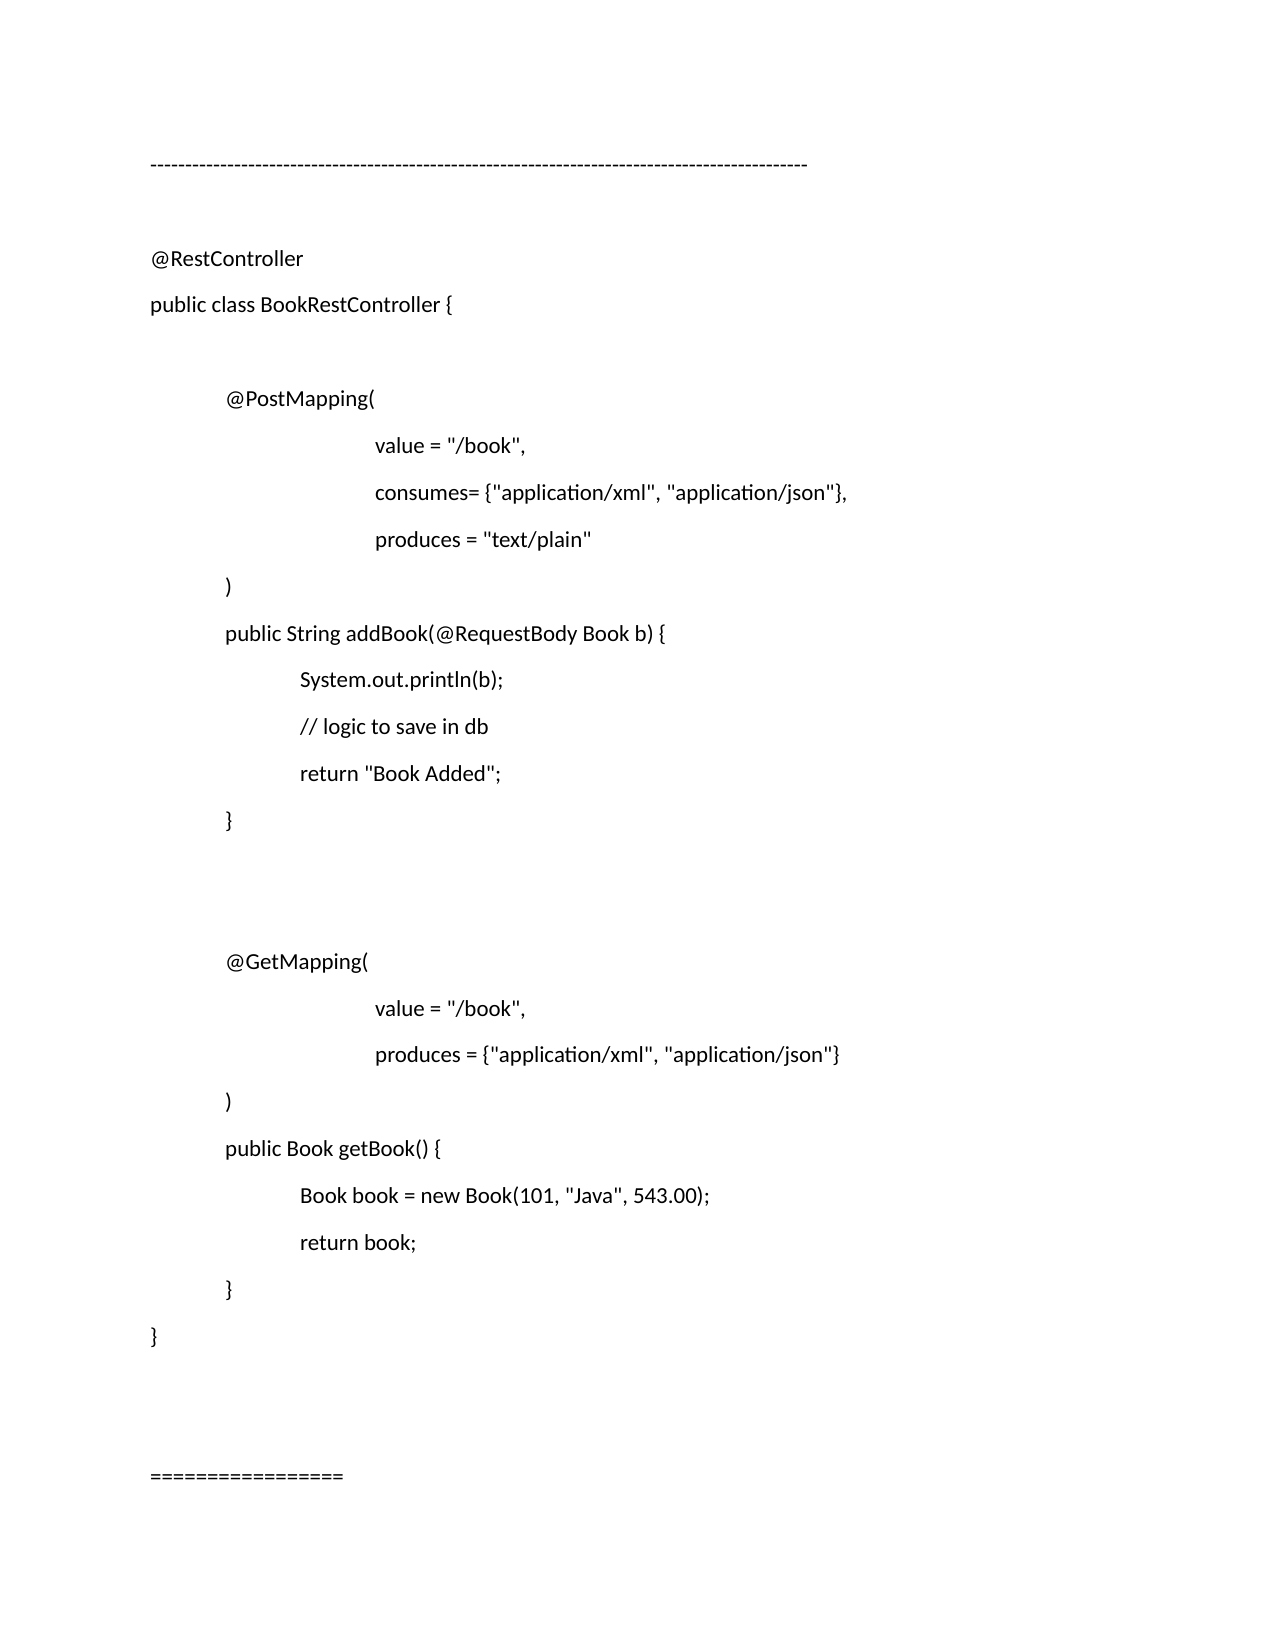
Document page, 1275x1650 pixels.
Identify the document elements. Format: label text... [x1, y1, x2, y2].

text ================= [150, 1462, 1125, 1491]
text public Book getBook() { [150, 1134, 1125, 1162]
text } [150, 1322, 1125, 1350]
text @GetMapping( [150, 947, 1125, 975]
text produces = "text/plain" [150, 525, 1125, 553]
text System.out.println(b); [150, 666, 1125, 694]
text public String addBook(@RequestBody Book b) { [150, 619, 1125, 647]
text @RestController [150, 244, 1125, 272]
text produces = {"application/xml", "application/json"} [150, 1041, 1125, 1069]
text Book book = new Book(101, "Java", 543.00); [150, 1181, 1125, 1209]
text return "Book Added"; [150, 759, 1125, 787]
text ) [150, 572, 1125, 600]
text return book; [150, 1228, 1125, 1256]
text value = "/book", [150, 994, 1125, 1022]
text value = "/book", [150, 431, 1125, 459]
text ) [150, 1087, 1125, 1116]
text } [150, 806, 1125, 834]
text ---------------------------------------------------------------------------------------------- [150, 150, 1125, 178]
text consumes= {"application/xml", "application/json"}, [150, 478, 1125, 506]
text // logic to save in db [150, 712, 1125, 741]
text } [150, 1275, 1125, 1303]
text @PostMapping( [150, 384, 1125, 412]
text public class BookRestController { [150, 291, 1125, 319]
